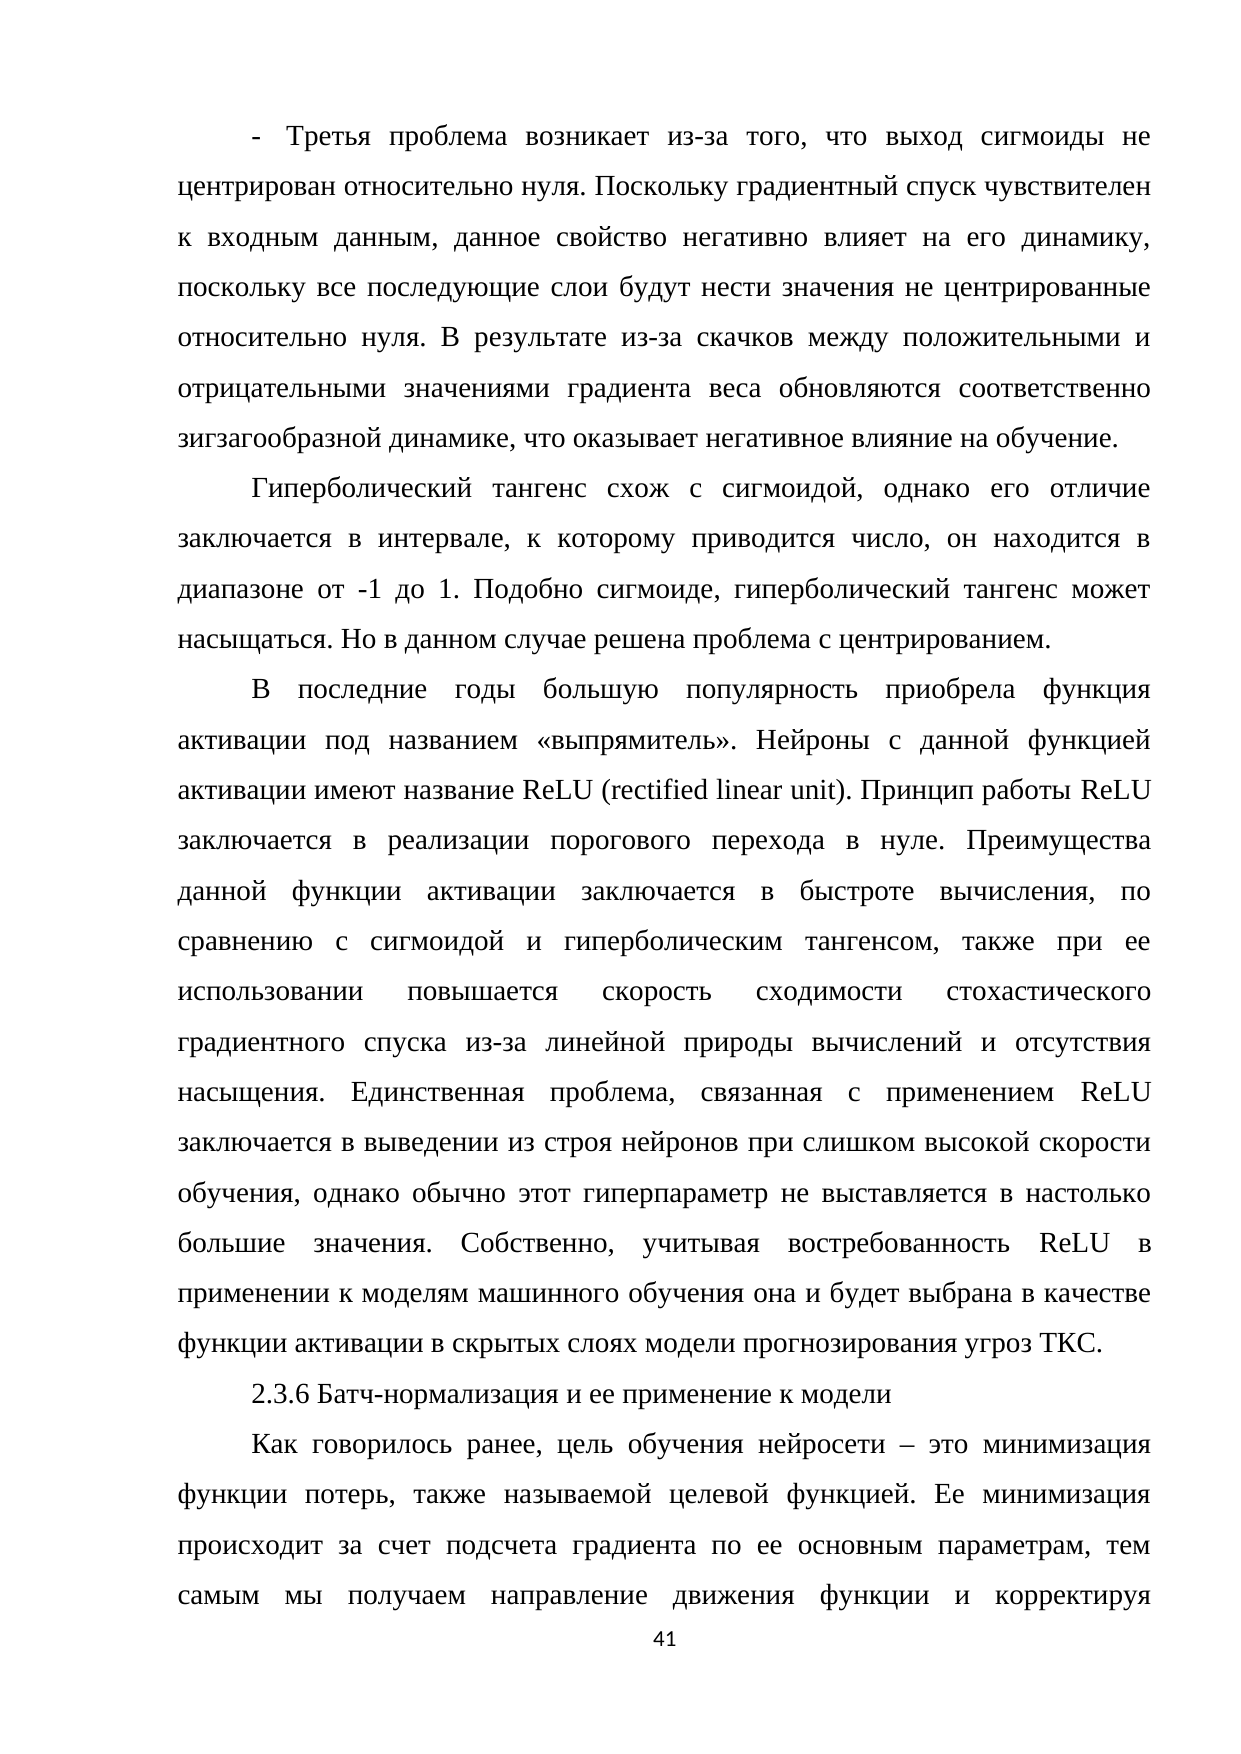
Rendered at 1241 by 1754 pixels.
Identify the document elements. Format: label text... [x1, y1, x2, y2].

text Третья проблема возникает из-за того, что выход сигмоиды не центрирован относительно нуля. Поскольку градиентный спуск чувствителен к входным данным, данное свойство негативно влияет на его динамику, поскольку все последующие слои будут нести значения не центрированные относительно нуля. В результате из-за скачков между положительными и отрицательными значениями градиента веса обновляются соответственно зигзагообразной динамике, что оказывает негативное влияние на обучение. [177, 118, 1152, 453]
text Батч-нормализация и ее применение к модели [177, 1376, 1152, 1409]
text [177, 1426, 1152, 1611]
text В последние годы большую популярность приобрела функция активации под названием «выпрямитель». Нейроны с данной функцией активации имеют название ReLU (rectified linear unit). Принцип работы ReLU заключается в реализации порогового перехода в нуле. Преимущества данной функции активации заключается в быстроте вычисления, по сравнению с сигмоидой и гиперболическим тангенсом, также при ее использовании повышается скорость сходимости стохастического градиентного спуска из-за линейной природы вычислений и отсутствия насыщения. Единственная проблема, связанная с применением ReLU заключается в выведении из строя нейронов при слишком высокой скорости обучения, однако обычно этот гиперпараметр не выставляется в настолько большие значения. Собственно, учитывая востребованность ReLU в применении к моделям машинного обучения она и будет выбрана в качестве функции активации в скрытых слоях модели прогнозирования угроз ТКС. [177, 672, 1152, 1359]
text Гиперболический тангенс схож с сигмоидой, однако его отличие заключается в интервале, к которому приводится число, он находится в диапазоне от -1 до 1. Подобно сигмоиде, гиперболический тангенс может насыщаться. Но в данном случае решена проблема с центрированием. [177, 470, 1152, 655]
